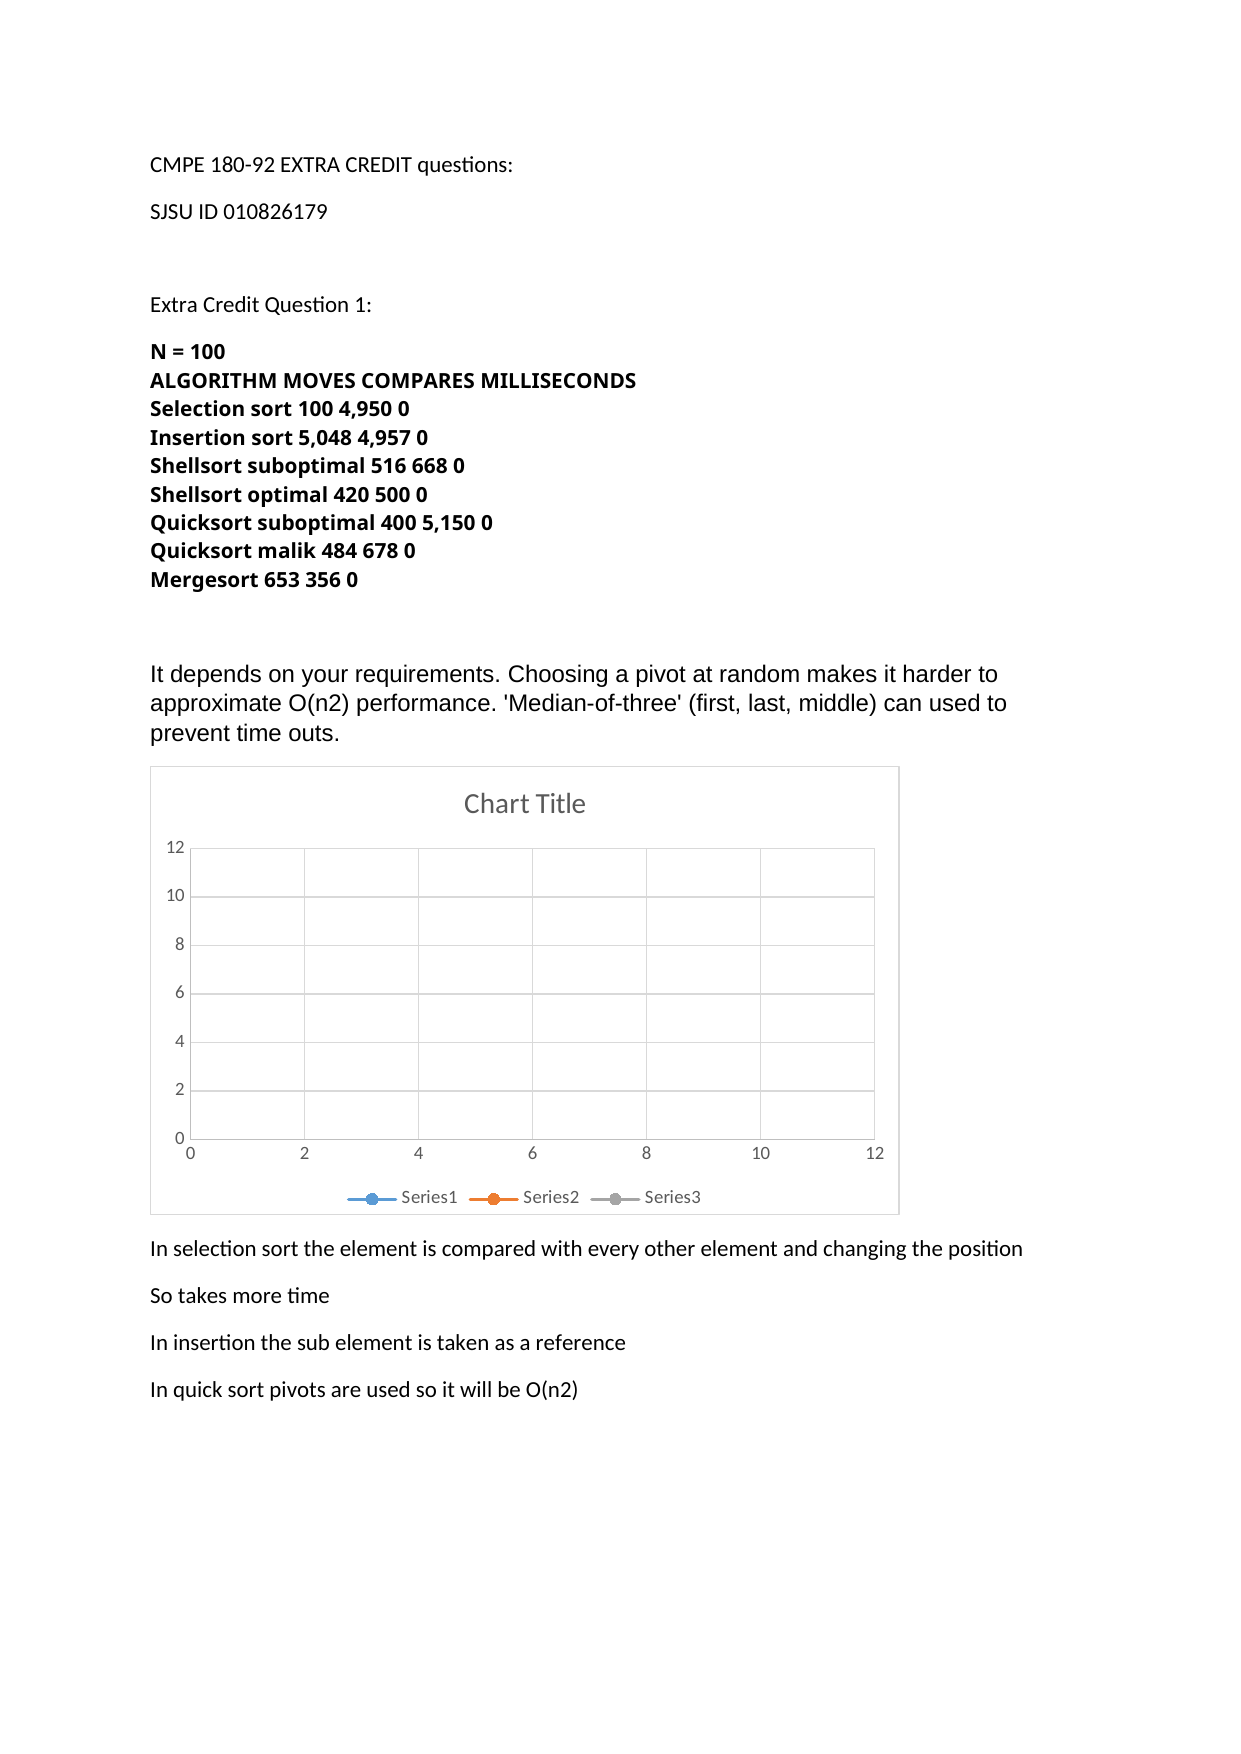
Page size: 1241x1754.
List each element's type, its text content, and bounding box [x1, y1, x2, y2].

text ALGORITHM MOVES COMPARES MILLISECONDS [150, 366, 1090, 394]
text Shellsort suboptimal 516 668 0 [150, 451, 1090, 480]
text Mergesort 653 356 0 [150, 565, 1090, 593]
text SJSU ID 010826179 [150, 197, 1090, 225]
text In quick sort pivots are used so it will be O(n2) [150, 1375, 1090, 1403]
text So takes more time [150, 1281, 1090, 1309]
text Shellsort optimal 420 500 0 [150, 480, 1090, 508]
text In insertion the sub element is taken as a reference [150, 1328, 1090, 1356]
text In selection sort the element is compared with every other element and changing the position [150, 1234, 1090, 1262]
text CMPE 180-92 EXTRA CREDIT questions: [150, 150, 1090, 178]
text Insertion sort 5,048 4,957 0 [150, 423, 1090, 451]
text Selection sort 100 4,950 0 [150, 394, 1090, 423]
text It depends on your requirements. Choosing a pivot at random makes it harder to approximate O(n2) performance. 'Median-of-three' (first, last, middle) can used to prevent time outs. [150, 659, 1090, 747]
text N = 100 [150, 337, 1090, 366]
text Extra Credit Question 1: [150, 291, 1090, 319]
text Quicksort malik 484 678 0 [150, 537, 1090, 565]
text Quicksort suboptimal 400 5,150 0 [150, 508, 1090, 537]
